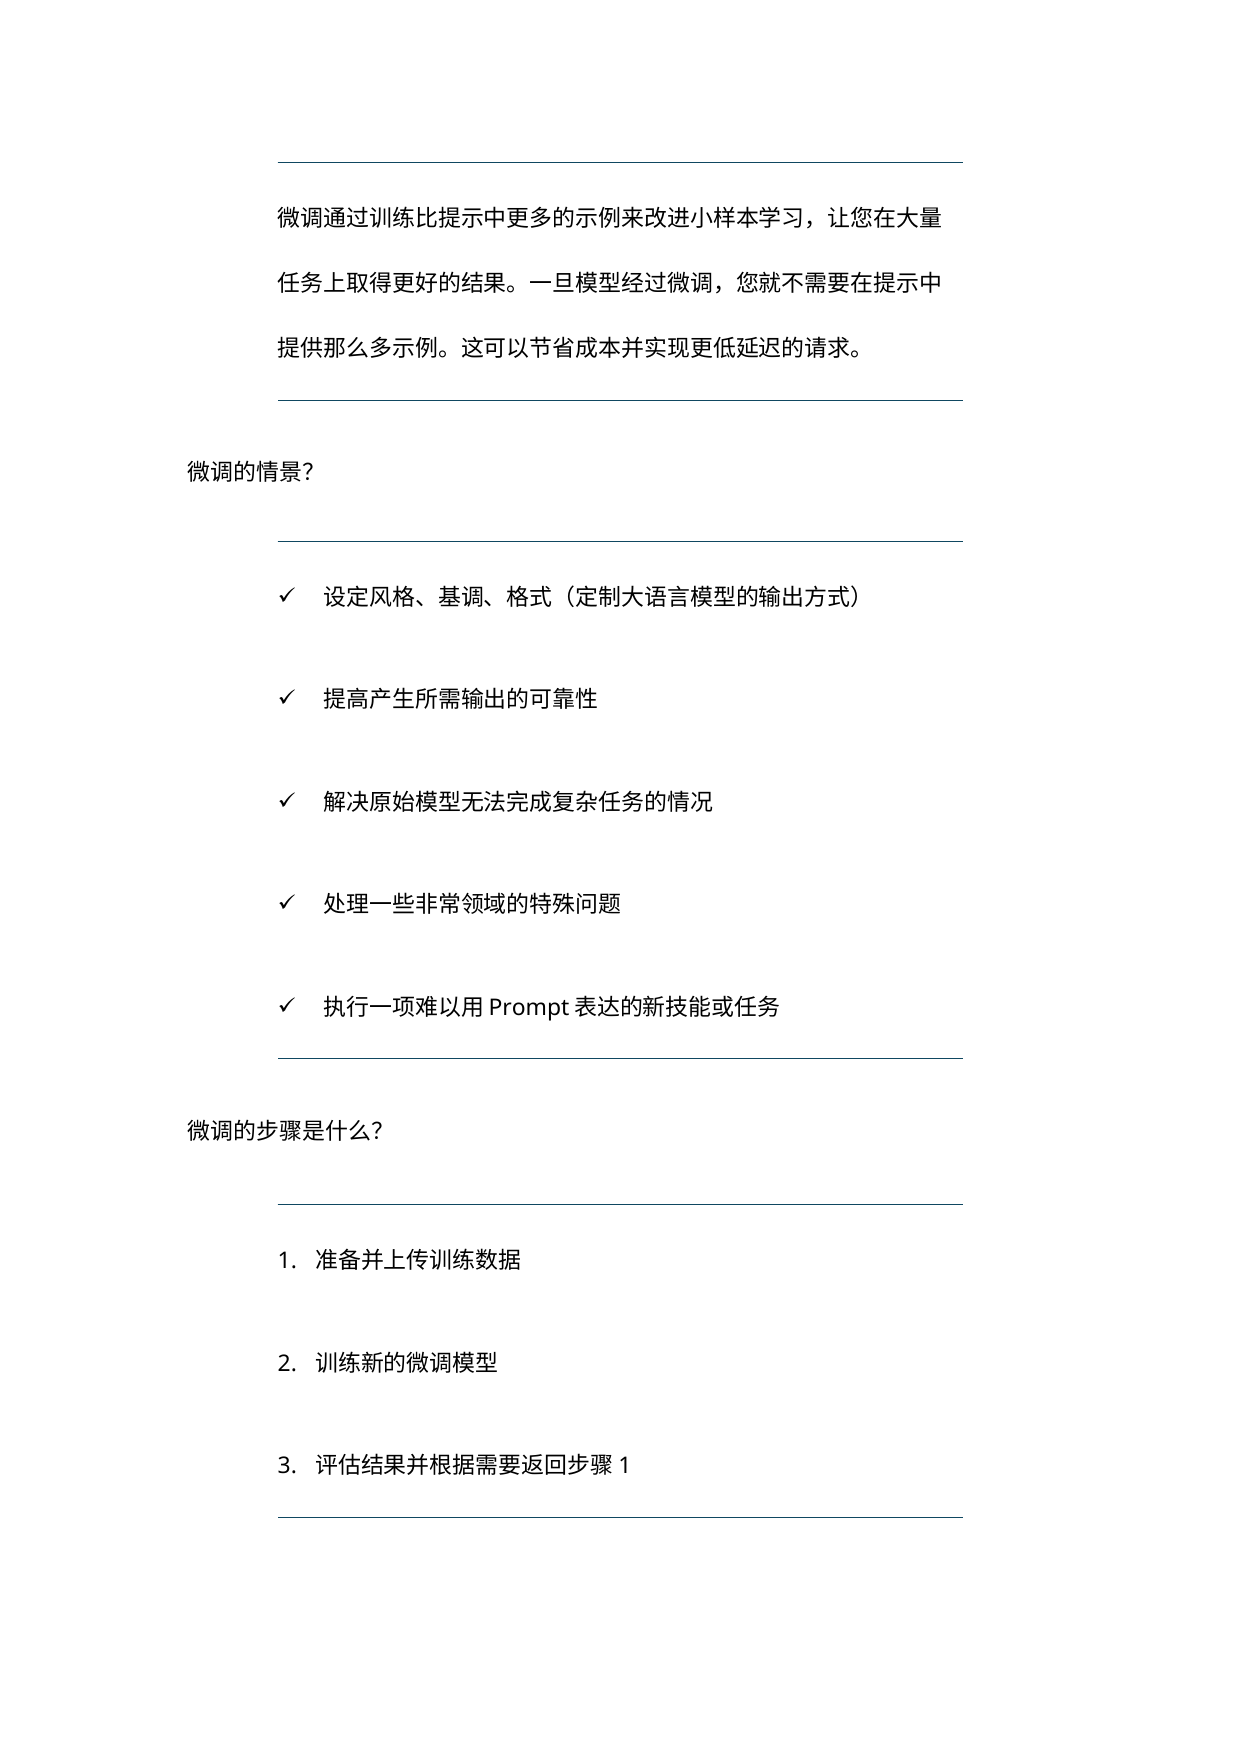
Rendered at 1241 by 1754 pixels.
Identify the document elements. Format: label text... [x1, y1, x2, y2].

list 执行一项难以用Prompt表达的新技能或任务 [277, 951, 963, 1059]
text 微调通过训练比提示中更多的示例来改进小样本学习，让您在大量任务上取得更好的结果。一旦模型经过微调，您就不需要在提示中提供那么多示例。这可以节省成本并实现更低延迟的请求。 [277, 163, 963, 401]
list 准备并上传训练数据 [277, 1205, 963, 1291]
text 微调的情景？ [187, 438, 1053, 503]
list 解决原始模型无法完成复杂任务的情况 [277, 746, 963, 833]
list 处理一些非常领域的特殊问题 [277, 848, 963, 935]
list 训练新的微调模型 [277, 1307, 963, 1394]
list 提高产生所需输出的可靠性 [277, 643, 963, 730]
list 设定风格、基调、格式（定制大语言模型的输出方式） [277, 542, 963, 628]
text 微调的步骤是什么？ [187, 1097, 1053, 1162]
list 评估结果并根据需要返回步骤 1 [277, 1409, 963, 1518]
